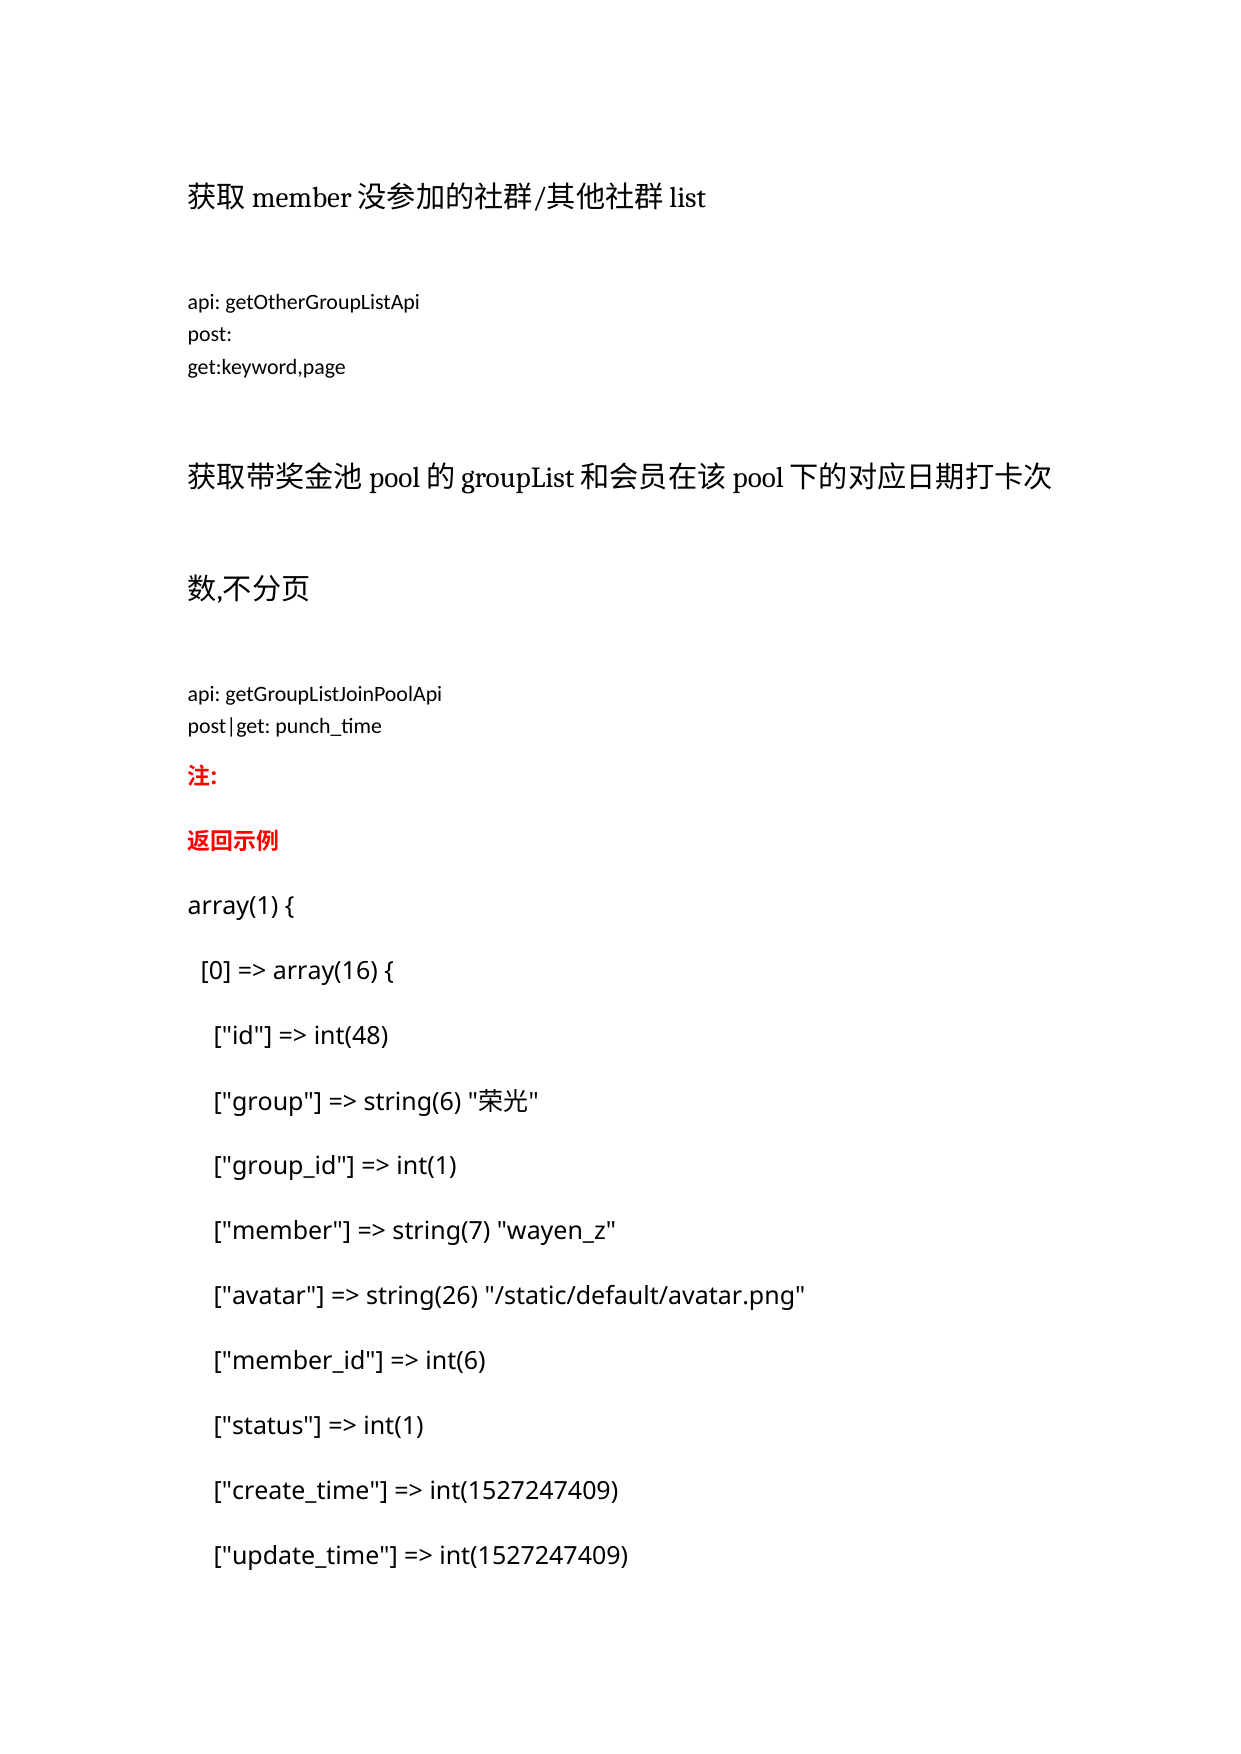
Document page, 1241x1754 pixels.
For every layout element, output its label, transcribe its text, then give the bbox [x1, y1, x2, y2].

text ["id"] => int(48) [187, 1002, 1053, 1067]
text ["avatar"] => string(26) "/static/default/avatar.png" [187, 1262, 1053, 1327]
text post|get: punch_time [187, 710, 1053, 742]
text ["member_id"] => int(6) [187, 1327, 1053, 1392]
text post: [187, 317, 1053, 350]
text 返回示例 [187, 807, 1053, 872]
subtitle 获取member没参加的社群/其他社群list [187, 162, 1053, 227]
text ["member"] => string(7) "wayen_z" [187, 1197, 1053, 1262]
text ["create_time"] => int(1527247409) [187, 1457, 1053, 1522]
text ["group_id"] => int(1) [187, 1132, 1053, 1197]
text api: getOtherGroupListApi [187, 285, 1053, 317]
text array(1) { [187, 872, 1053, 937]
text ["status"] => int(1) [187, 1392, 1053, 1457]
text get:keyword,page [187, 350, 1053, 382]
text 注: [187, 742, 1053, 807]
subtitle 获取带奖金池pool的groupList和会员在该pool下的对应日期打卡次数,不分页 [187, 442, 1053, 619]
text [0] => array(16) { [187, 937, 1053, 1002]
text ["group"] => string(6) "荣光" [187, 1067, 1053, 1132]
text ["update_time"] => int(1527247409) [187, 1522, 1053, 1587]
text api: getGroupListJoinPoolApi [187, 677, 1053, 710]
